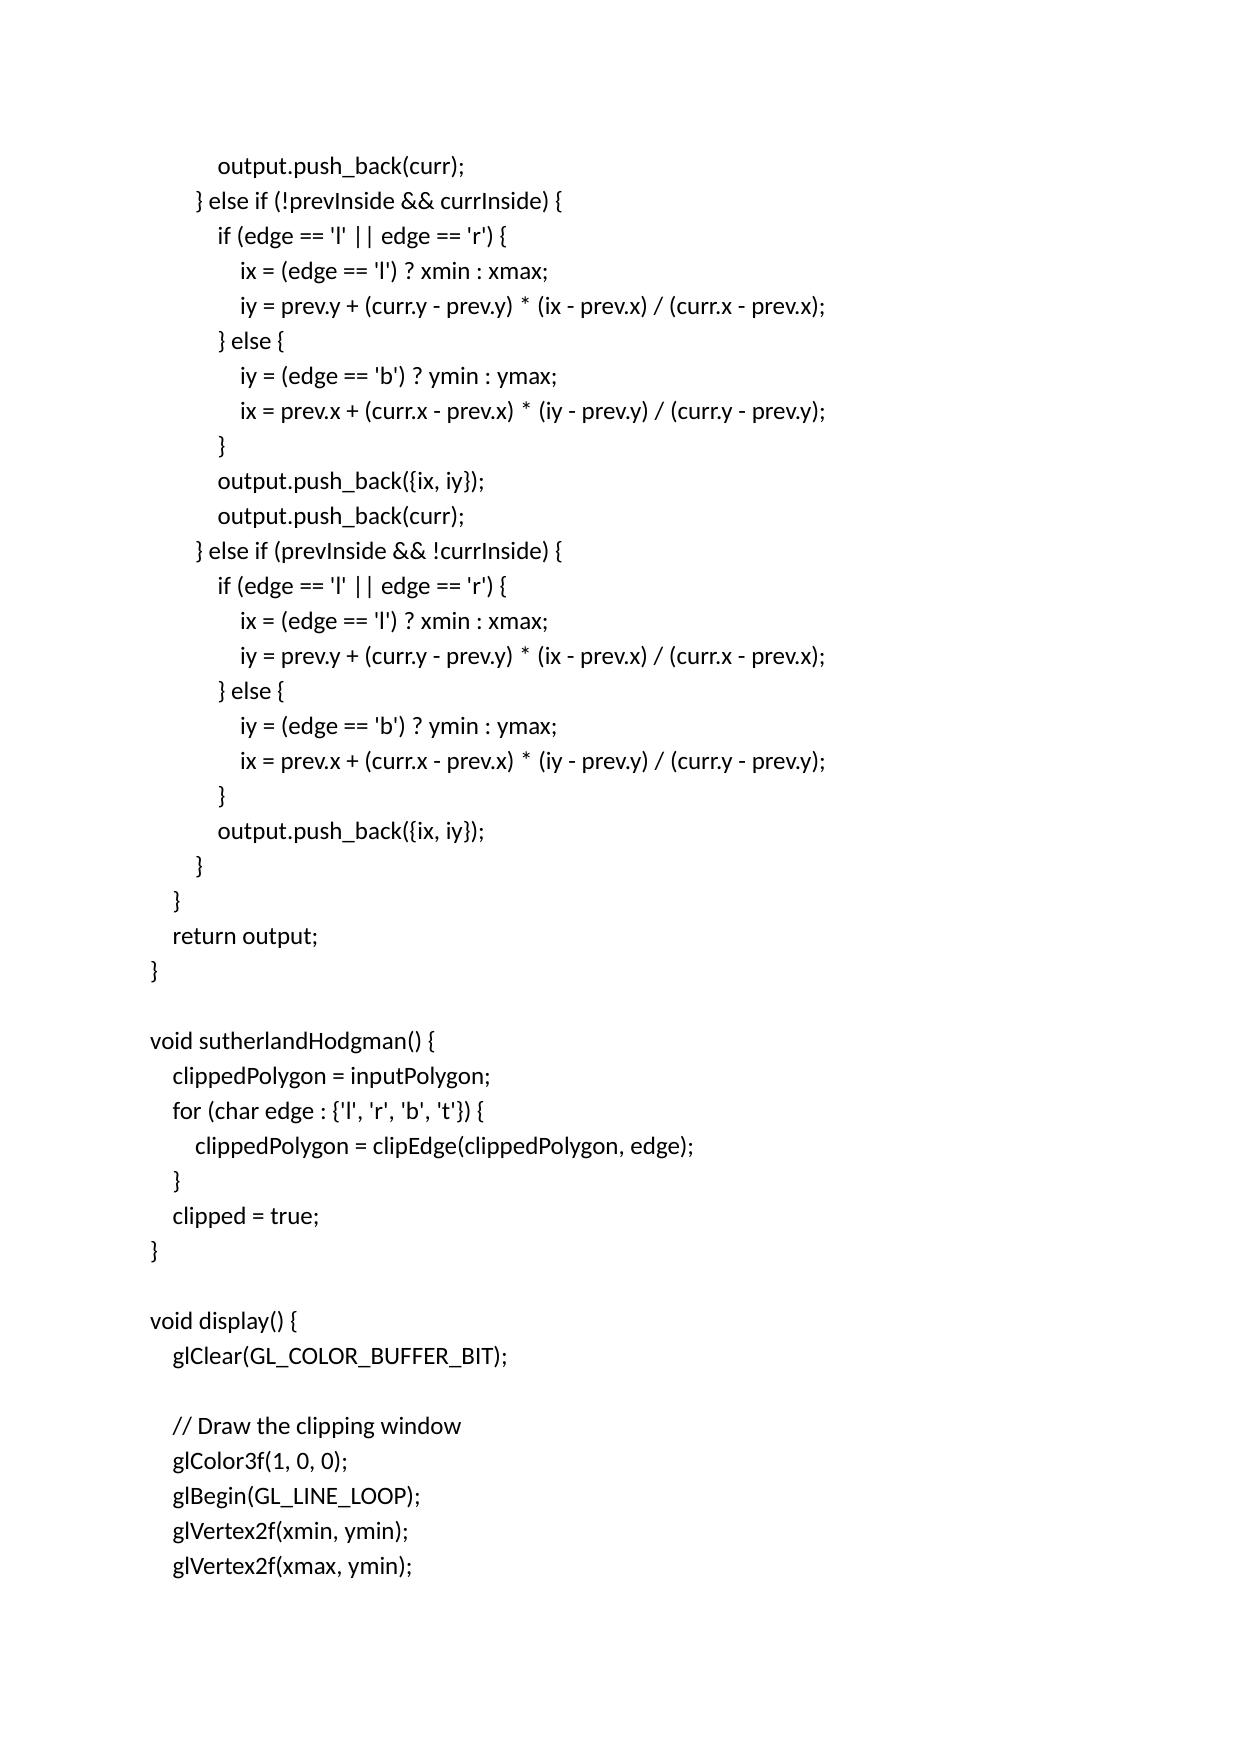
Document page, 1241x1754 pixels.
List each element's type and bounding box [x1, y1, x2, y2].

text [150, 150, 1090, 1581]
